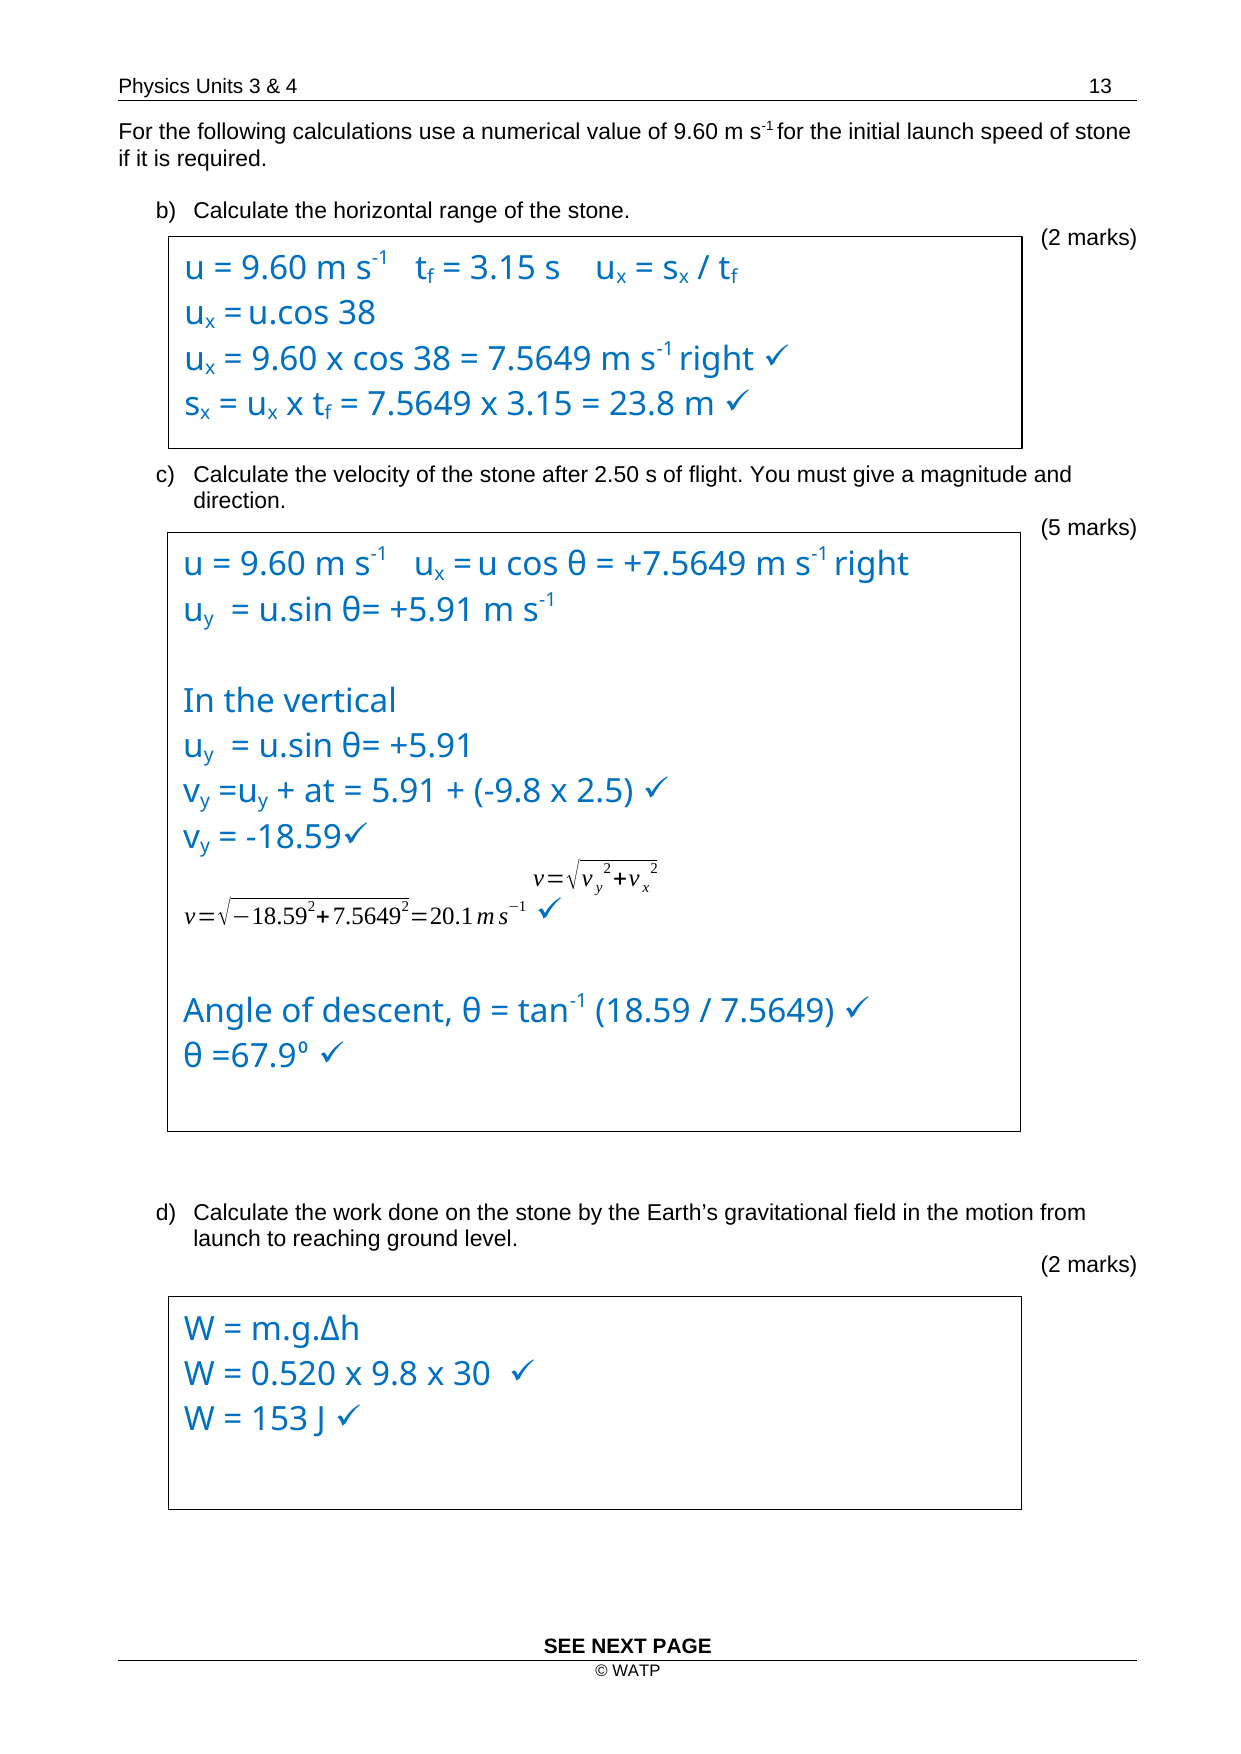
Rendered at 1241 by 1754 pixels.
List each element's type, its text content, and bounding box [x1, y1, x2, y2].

list Calculate the work done on the stone by the Earth’s gravitational field in the motion from launch to reaching ground level. [156, 1199, 1137, 1251]
text (2 marks) [118, 1251, 1137, 1278]
text For the following calculations use a numerical value of 9.60 m s-1 for the initial launch speed of stone if it is required. [118, 118, 1137, 171]
text (2 marks) [118, 223, 1137, 250]
text (5 marks) [118, 513, 1137, 540]
list Calculate the velocity of the stone after 2.50 s of flight. You must give a magnitude and direction. [156, 461, 1137, 513]
list Calculate the horizontal range of the stone. [156, 197, 1137, 223]
